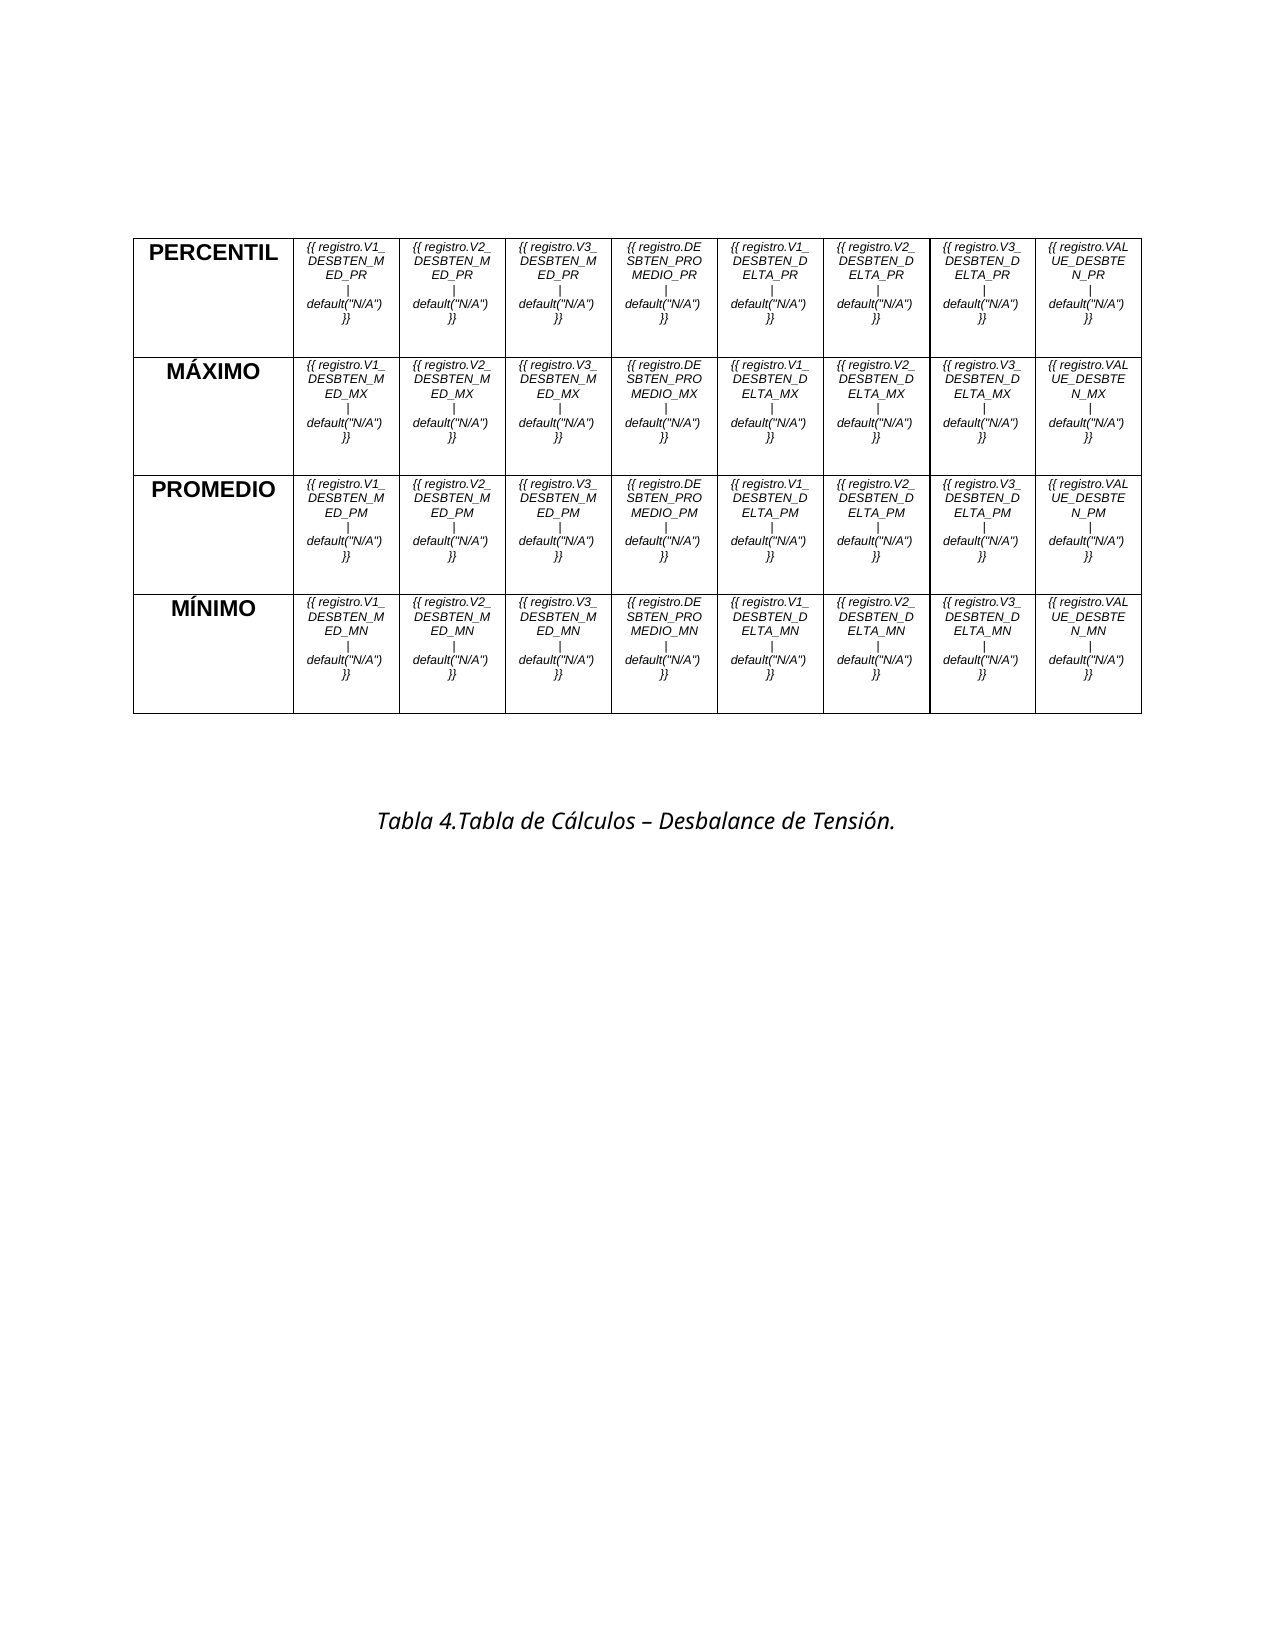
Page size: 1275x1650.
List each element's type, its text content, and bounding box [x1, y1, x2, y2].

table_cell {{ registro.V3_DESBTEN_DELTA_PM | default("N/A") }} [931, 476, 1035, 594]
table_cell {{ registro.V2_DESBTEN_DELTA_MX | default("N/A") }} [824, 358, 929, 475]
table_cell {{ registro.V3_DESBTEN_MED_PM | default("N/A") }} [506, 476, 611, 594]
table_cell {{ registro.DESBTEN_PROMEDIO_PM | default("N/A") }} [612, 476, 717, 594]
table_header {{ registro.V2_DESBTEN_MED_PR | default("N/A") }} [400, 239, 505, 357]
table_cell {{ registro.DESBTEN_PROMEDIO_MN | default("N/A") }} [612, 595, 717, 713]
table_cell {{ registro.V3_DESBTEN_DELTA_MX | default("N/A") }} [931, 358, 1035, 475]
table_cell {{ registro.VALUE_DESBTEN_PM | default("N/A") }} [1036, 476, 1141, 594]
table_header {{ registro.V1_DESBTEN_MED_PR | default("N/A") }} [294, 239, 399, 357]
table_cell {{ registro.V2_DESBTEN_DELTA_PM | default("N/A") }} [824, 476, 929, 594]
table_header {{ registro.V3_DESBTEN_MED_PR | default("N/A") }} [506, 239, 611, 357]
table_cell {{ registro.V1_DESBTEN_DELTA_MN | default("N/A") }} [718, 595, 823, 713]
table_cell MÍNIMO [134, 595, 293, 713]
table_cell MÁXIMO [134, 358, 293, 475]
table_cell {{ registro.V2_DESBTEN_MED_MN | default("N/A") }} [400, 595, 505, 713]
table_header {{ registro.V2_DESBTEN_DELTA_PR | default("N/A") }} [824, 239, 929, 357]
table_header {{ registro.V1_DESBTEN_DELTA_PR | default("N/A") }} [718, 239, 823, 357]
table_cell {{ registro.V3_DESBTEN_DELTA_MN | default("N/A") }} [931, 595, 1035, 713]
table_cell {{ registro.V1_DESBTEN_MED_MX | default("N/A") }} [294, 358, 399, 475]
table_cell PROMEDIO [134, 476, 293, 594]
table_cell {{ registro.V1_DESBTEN_MED_MN | default("N/A") }} [294, 595, 399, 713]
table_cell {{ registro.VALUE_DESBTEN_MN | default("N/A") }} [1036, 595, 1141, 713]
table_header {{ registro.V3_DESBTEN_DELTA_PR | default("N/A") }} [931, 239, 1035, 357]
table_cell {{ registro.V2_DESBTEN_MED_MX | default("N/A") }} [400, 358, 505, 475]
table_header {{ registro.VALUE_DESBTEN_PR | default("N/A") }} [1036, 239, 1141, 357]
table_cell {{ registro.V2_DESBTEN_MED_PM | default("N/A") }} [400, 476, 505, 594]
table_cell {{ registro.DESBTEN_PROMEDIO_MX | default("N/A") }} [612, 358, 717, 475]
table_cell {{ registro.V1_DESBTEN_DELTA_MX | default("N/A") }} [718, 358, 823, 475]
text Tabla 4.Tabla de Cálculos – Desbalance de Tensión. [177, 804, 1098, 836]
table_cell {{ registro.V2_DESBTEN_DELTA_MN | default("N/A") }} [824, 595, 929, 713]
table_header {{ registro.DESBTEN_PROMEDIO_PR | default("N/A") }} [612, 239, 717, 357]
table_cell {{ registro.V1_DESBTEN_DELTA_PM | default("N/A") }} [718, 476, 823, 594]
table_cell {{ registro.V3_DESBTEN_MED_MN | default("N/A") }} [506, 595, 611, 713]
table_cell {{ registro.VALUE_DESBTEN_MX | default("N/A") }} [1036, 358, 1141, 475]
table_cell {{ registro.V3_DESBTEN_MED_MX | default("N/A") }} [506, 358, 611, 475]
table_header PERCENTIL [134, 239, 293, 357]
table_cell {{ registro.V1_DESBTEN_MED_PM | default("N/A") }} [294, 476, 399, 594]
